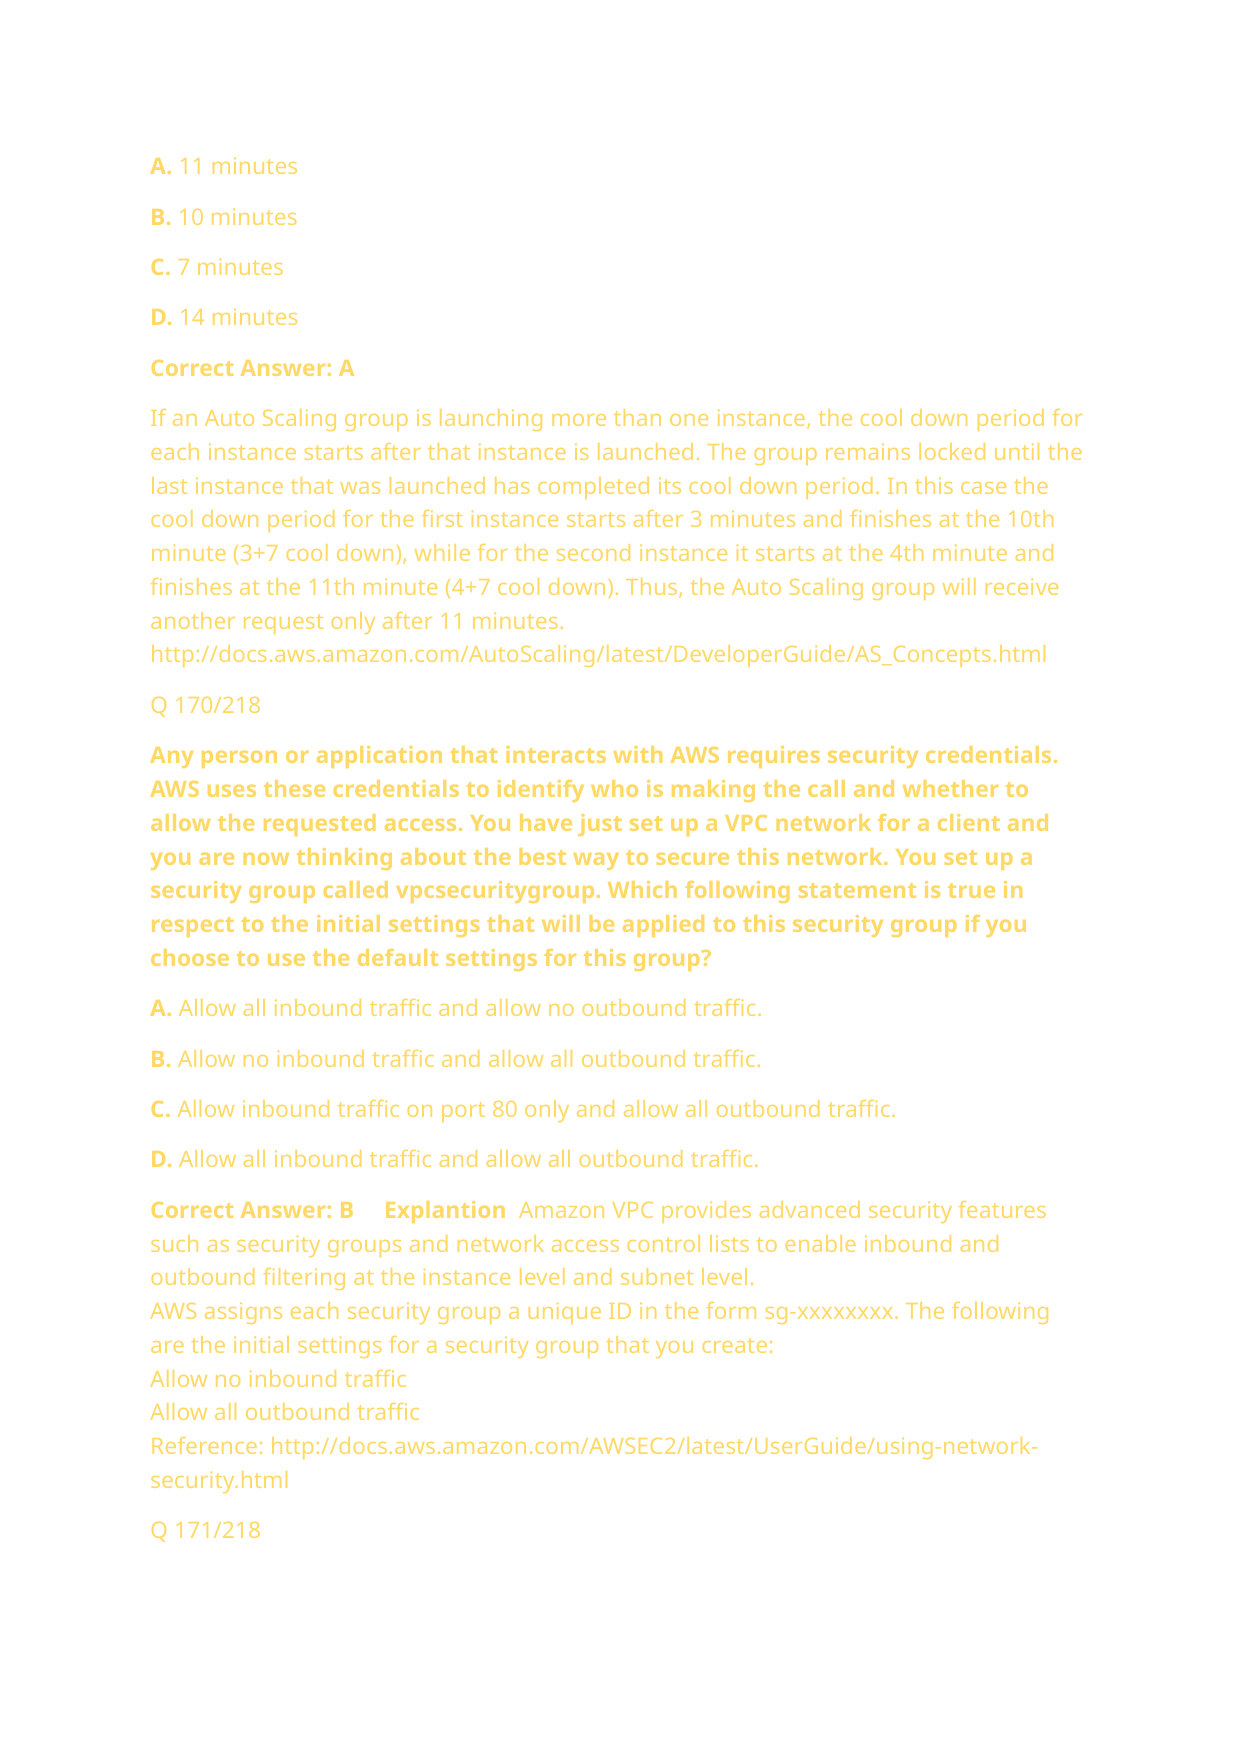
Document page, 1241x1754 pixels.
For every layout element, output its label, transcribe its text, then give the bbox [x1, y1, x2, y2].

text If an Auto Scaling group is launching more than one instance, the cool down period for each instance starts after that instance is launched. The group remains locked until the last instance that was launched has completed its cool down period. In this case the cool down period for the first instance starts after 3 minutes and finishes at the 10th minute (3+7 cool down), while for the second instance it starts at the 4th minute and finishes at the 11th minute (4+7 cool down). Thus, the Auto Scaling group will receive another request only after 11 minutes. http://docs.aws.amazon.com/AutoScaling/latest/DeveloperGuide/AS_Concepts.html [150, 402, 1090, 669]
text D. 14 minutes [150, 301, 1090, 332]
text C. Allow inbound traffic on port 80 only and allow all outbound traffic. [150, 1093, 1090, 1124]
text A. Allow all inbound traffic and allow no outbound traffic. [150, 992, 1090, 1023]
text Correct Answer: B Explantion Amazon VPC provides advanced security features such as security groups and network access control lists to enable inbound and outbound filtering at the instance level and subnet level. AWS assigns each security group a unique ID in the form sg-xxxxxxxx. The following are the initial settings for a security group that you create: Allow no inbound traffic Allow all outbound traffic Reference: http://docs.aws.amazon.com/AWSEC2/latest/UserGuide/using-network-security.html [150, 1194, 1090, 1495]
text B. Allow no inbound traffic and allow all outbound traffic. [150, 1042, 1090, 1074]
text Q 171/218 [150, 1514, 1090, 1545]
text A. 11 minutes [150, 150, 1090, 181]
text Correct Answer: A [150, 352, 1090, 383]
text Q 170/218 [150, 689, 1090, 720]
text Any person or application that interacts with AWS requires security credentials. AWS uses these credentials to identify who is making the call and whether to allow the requested access. You have just set up a VPC network for a client and you are now thinking about the best way to secure this network. You set up a security group called vpcsecuritygroup. Which following statement is true in respect to the initial settings that will be applied to this security group if you choose to use the default settings for this group? [150, 739, 1090, 973]
text B. 10 minutes [150, 200, 1090, 232]
text D. Allow all inbound traffic and allow all outbound traffic. [150, 1143, 1090, 1174]
text C. 7 minutes [150, 251, 1090, 282]
